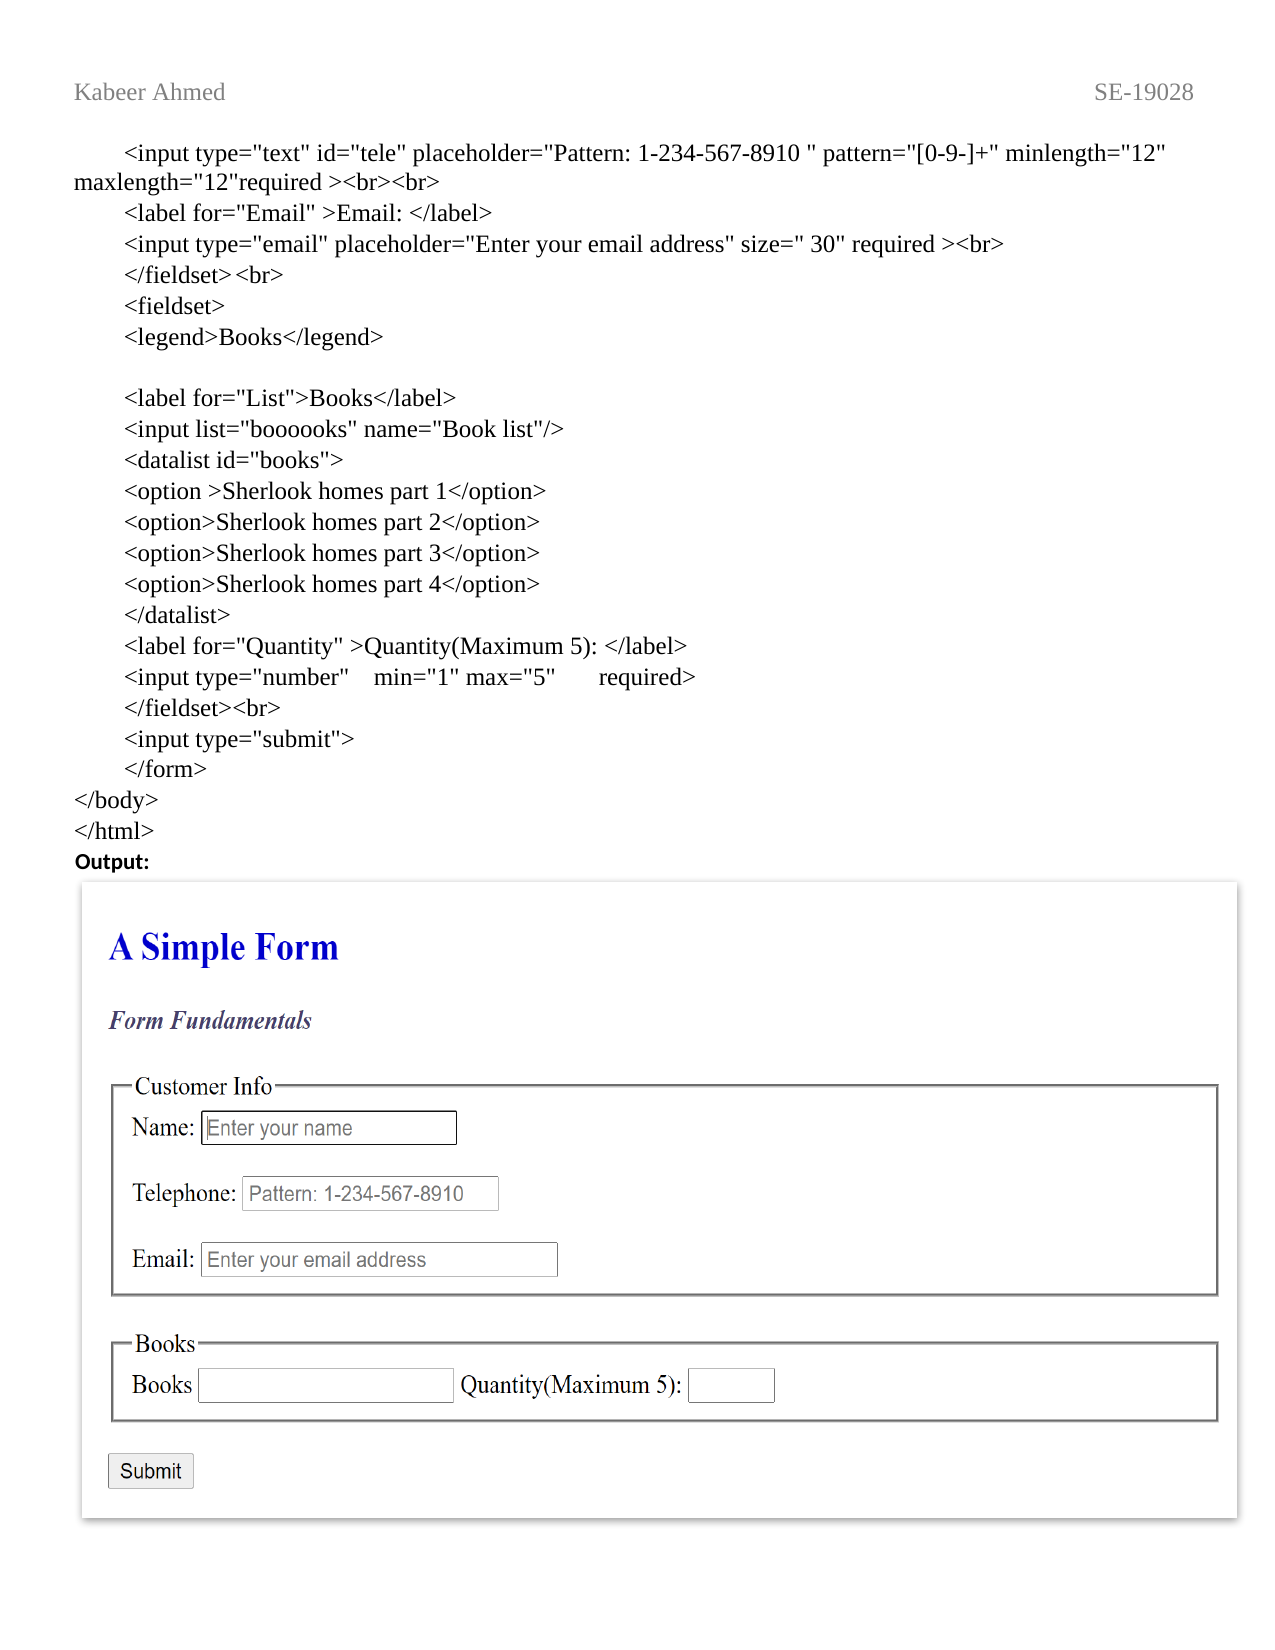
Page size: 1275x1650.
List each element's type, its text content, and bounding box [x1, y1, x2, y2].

text <option>Sherlook homes part 3</option> [73, 538, 1199, 567]
text <label for="List">Books</label> [73, 383, 1199, 412]
text </body> [73, 786, 1199, 814]
text <label for="Email" >Email: </label> [73, 198, 1199, 227]
text <input type="number" min="1" max="5" required> [73, 662, 1199, 691]
picture [97, 896, 1222, 1504]
text <label for="Quantity" >Quantity(Maximum 5): </label> [73, 631, 1199, 659]
text <option >Sherlook homes part 1</option> [73, 476, 1199, 505]
text <datalist id="books"> [73, 445, 1199, 474]
text </html> [73, 816, 1199, 845]
text <legend>Books</legend> [73, 322, 1199, 351]
text <option>Sherlook homes part 2</option> [73, 507, 1199, 536]
text <input type="email" placeholder="Enter your email address" size=" 30" required ><br> [73, 229, 1199, 258]
text <input type="text" id="tele" placeholder="Pattern: 1-234-567-8910 " pattern="[0-9-]+" minlength="12" maxlength="12" required ><br><br> [73, 138, 1199, 196]
text </form> [73, 754, 1199, 783]
text <fieldset> [73, 291, 1199, 320]
text Output: [75, 847, 1199, 875]
text </fieldset> <br> [73, 260, 1199, 289]
text </datalist> [73, 600, 1199, 629]
text <option>Sherlook homes part 4</option> [73, 569, 1199, 598]
text </fieldset><br> [73, 693, 1199, 721]
text <input list="boooooks" name="Book list"/> [73, 414, 1199, 443]
text <input type="submit"> [73, 724, 1199, 752]
